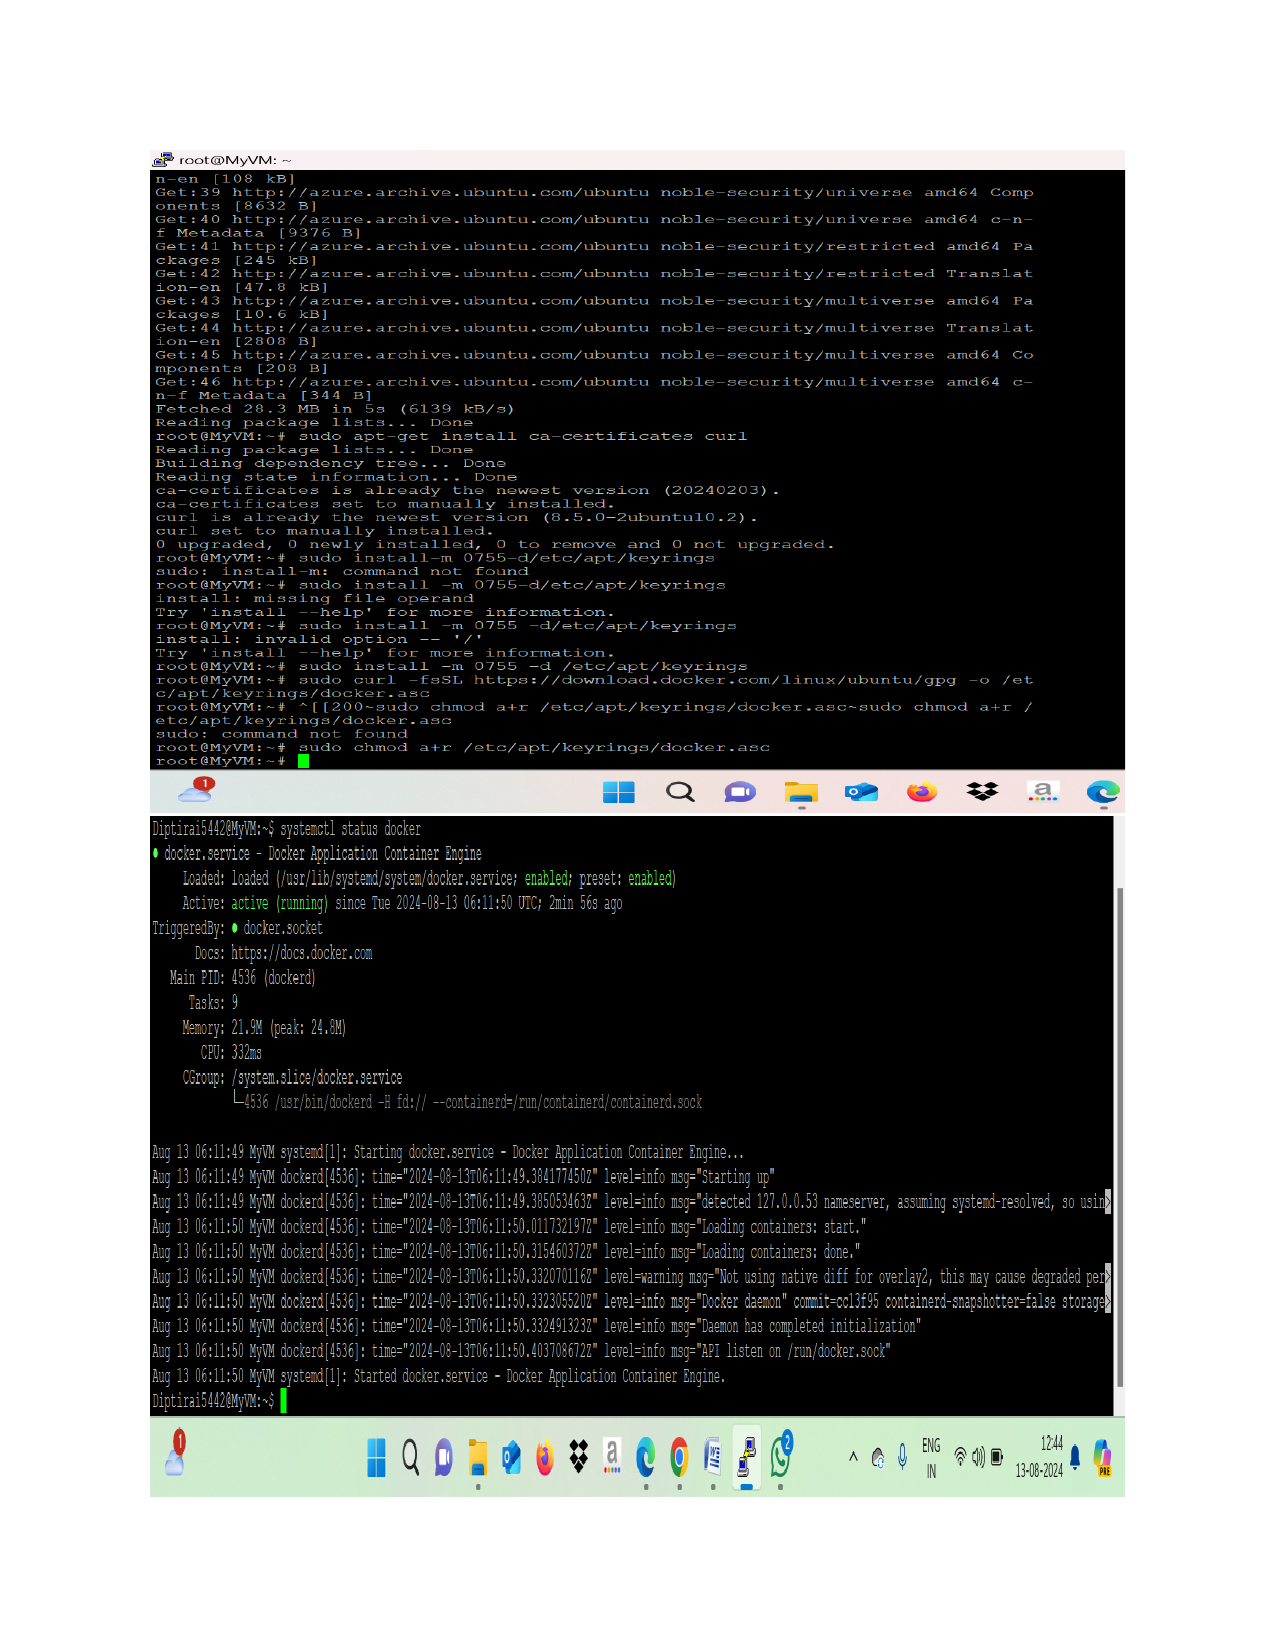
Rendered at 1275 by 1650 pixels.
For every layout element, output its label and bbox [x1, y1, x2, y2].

picture [150, 816, 1125, 1497]
picture [150, 150, 1125, 813]
